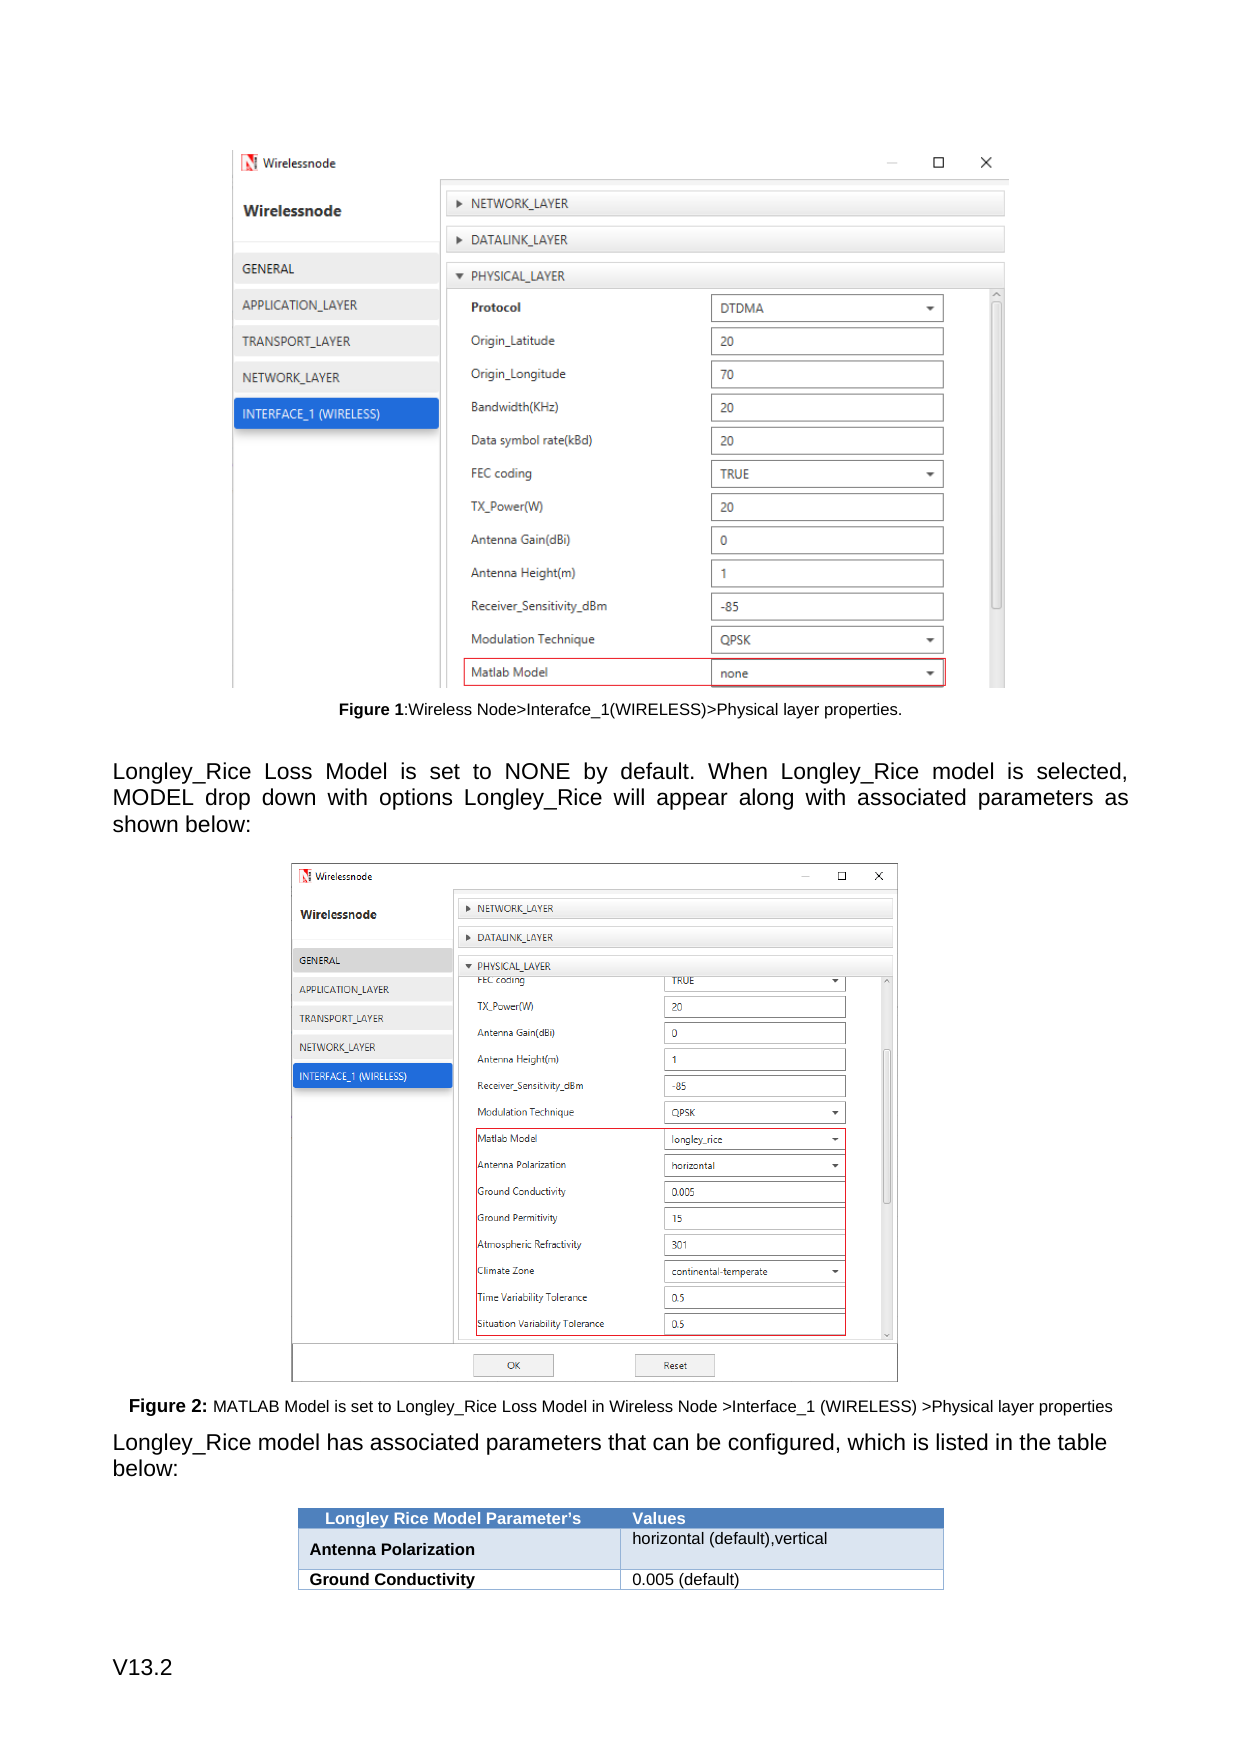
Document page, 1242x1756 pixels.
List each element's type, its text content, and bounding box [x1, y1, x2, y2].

text below: [112, 1455, 1129, 1481]
table_cell Antenna Polarization [299, 1529, 620, 1569]
text Longley_Rice model has associated parameters that can be configured, which is listed in the table [112, 1429, 1129, 1455]
table_cell Ground Conductivity [299, 1570, 620, 1589]
table_cell 0.005 (default) [621, 1570, 943, 1589]
table_header Values [621, 1509, 943, 1528]
table_header Longley Rice Model Parameter’s [299, 1509, 620, 1528]
text Longley_Rice Loss Model is set to NONE by default. When Longley_Rice model is selected, MODEL drop down with options Longley_Rice will appear along with associated parameters as shown below: [112, 758, 1129, 837]
picture [291, 863, 951, 1382]
picture [232, 150, 1009, 688]
table_cell horizontal (default),vertical [621, 1529, 943, 1569]
text Figure 1:Wireless Node>Interafce_1(WIRELESS)>Physical layer properties. [112, 700, 1129, 719]
